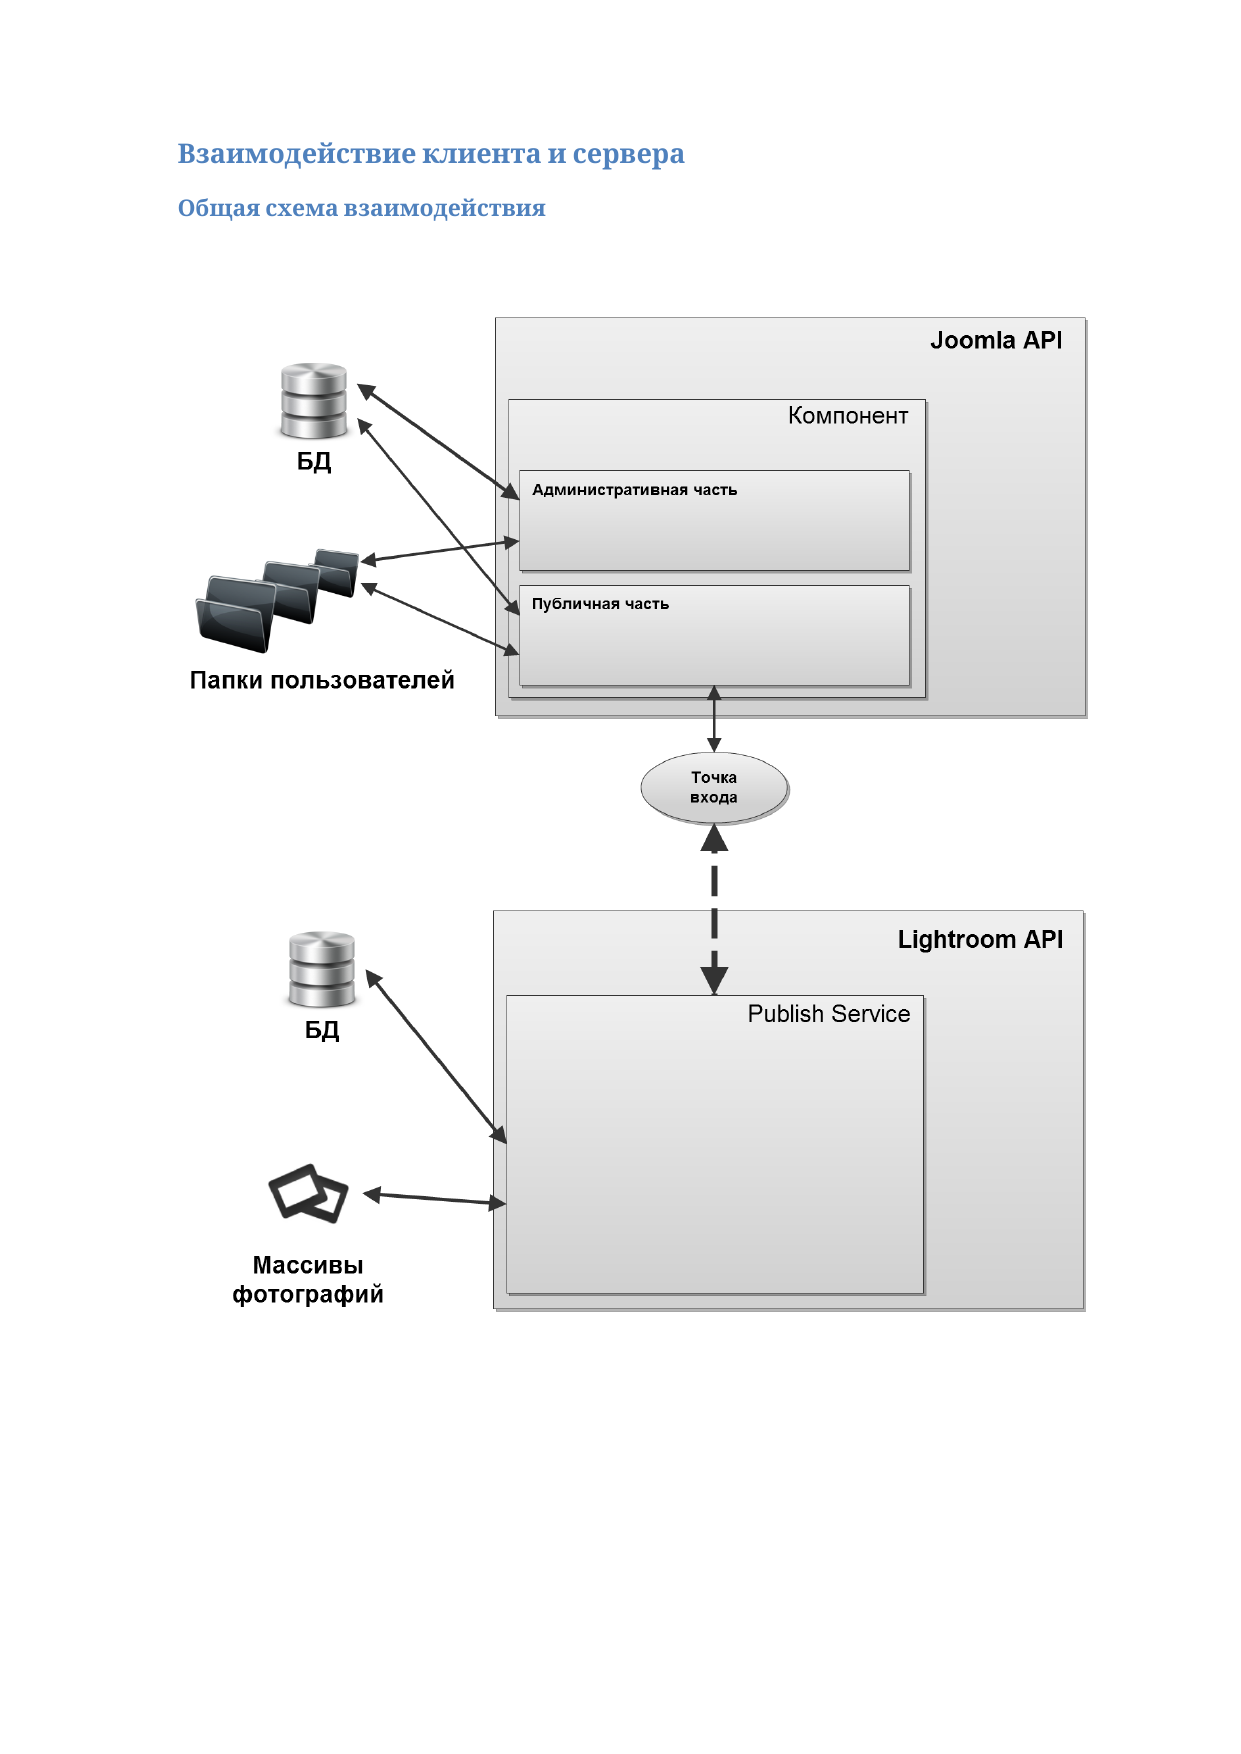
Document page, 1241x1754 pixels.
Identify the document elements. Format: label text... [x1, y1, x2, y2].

picture [177, 278, 1152, 1342]
subtitle Общая схема взаимодействия [177, 196, 1152, 222]
subtitle Взаимодействие клиента и сервера [177, 139, 1152, 170]
